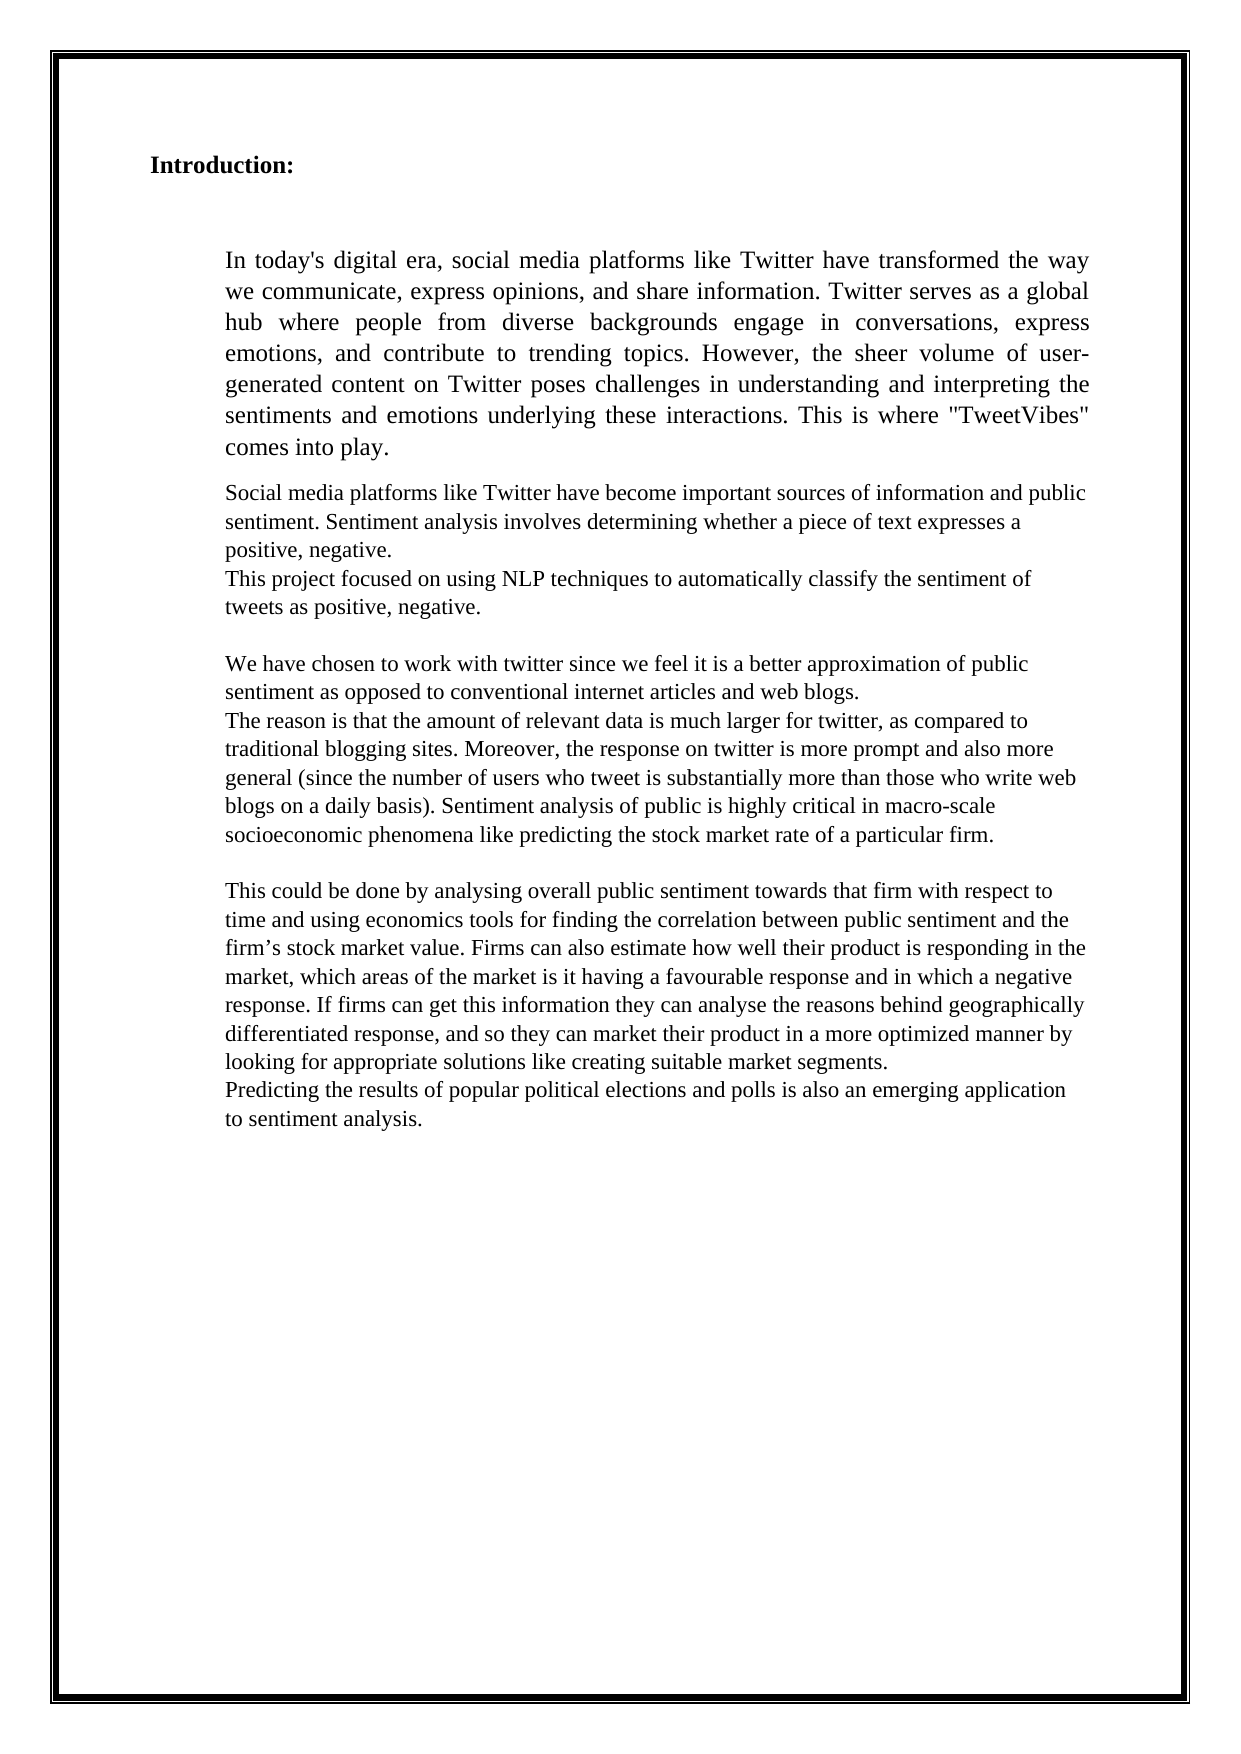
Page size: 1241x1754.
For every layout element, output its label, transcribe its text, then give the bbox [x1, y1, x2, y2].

text Introduction: [150, 150, 1090, 179]
list Social media platforms like Twitter have become important sources of information and public sentiment. Sentiment analysis involves determining whether a piece of text expresses a positive, negative. [225, 479, 1090, 563]
list The reason is that the amount of relevant data is much larger for twitter, as compared to traditional blogging sites. Moreover, the response on twitter is more prompt and also more general (since the number of users who tweet is substantially more than those who write web blogs on a daily basis). Sentiment analysis of public is highly critical in macro-scale socioeconomic phenomena like predicting the stock market rate of a particular firm. [225, 707, 1090, 847]
text In today's digital era, social media platforms like Twitter have transformed the way we communicate, express opinions, and share information. Twitter serves as a global hub where people from diverse backgrounds engage in conversations, express emotions, and contribute to trending topics. However, the sheer volume of user-generated content on Twitter poses challenges in understanding and interpreting the sentiments and emotions underlying these interactions. This is where "TweetVibes" comes into play. [225, 245, 1090, 460]
list Predicting the results of popular political elections and polls is also an emerging application to sentiment analysis. [225, 1077, 1090, 1131]
list We have chosen to work with twitter since we feel it is a better approximation of public sentiment as opposed to conventional internet articles and web blogs. [225, 650, 1090, 705]
list This could be done by analysing overall public sentiment towards that firm with respect to time and using economics tools for finding the correlation between public sentiment and the firm’s stock market value. Firms can also estimate how well their product is responding in the market, which areas of the market is it having a favourable response and in which a negative response. If firms can get this information they can analyse the reasons behind geographically differentiated response, and so they can market their product in a more optimized manner by looking for appropriate solutions like creating suitable market segments. [225, 877, 1090, 1074]
list This project focused on using NLP techniques to automatically classify the sentiment of tweets as positive, negative. [225, 565, 1090, 619]
